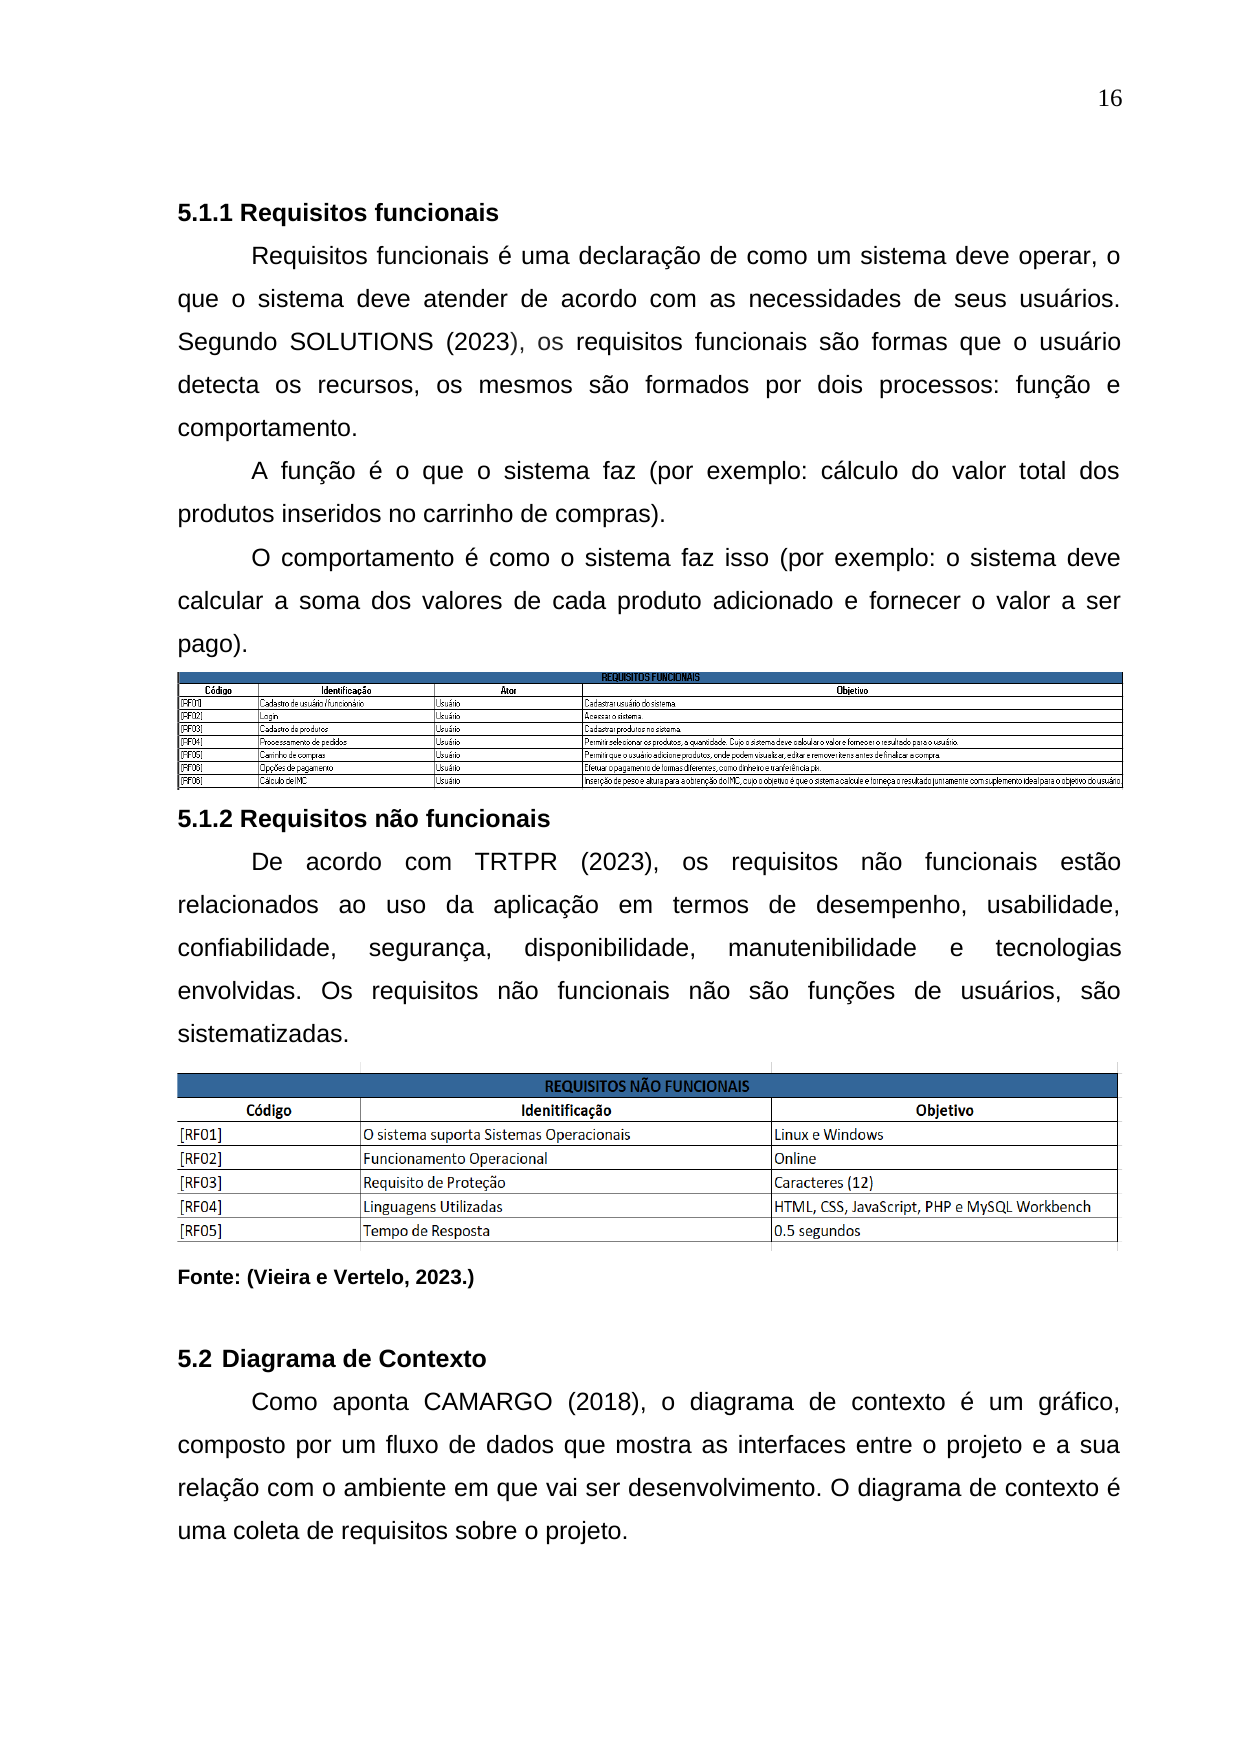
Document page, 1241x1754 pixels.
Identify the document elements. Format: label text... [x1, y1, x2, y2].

text Como aponta CAMARGO (2018), o diagrama de contexto é um gráfico, composto por um fluxo de dados que mostra as interfaces entre o projeto e a sua relação com o ambiente em que vai ser desenvolvimento. O diagrama de contexto é uma coleta de requisitos sobre o projeto. [177, 1387, 1122, 1545]
text Fonte: (Vieira e Vertelo, 2023.) [177, 1264, 1122, 1288]
text De acordo com TRTPR (2023), os requisitos não funcionais estão relacionados ao uso da aplicação em termos de desempenho, usabilidade, confiabilidade, segurança, disponibilidade, manutenibilidade e tecnologias envolvidas. Os requisitos não funcionais não são funções de usuários, são sistematizadas. [177, 1005, 1122, 1062]
text Requisitos funcionais é uma declaração de como um sistema deve operar, o que o sistema deve atender de acordo com as necessidades de seus usuários. Segundo SOLUTIONS (2023), os requisitos funcionais são formas que o usuário detecta os recursos, os mesmos são formados por dois processos: função e comportamento. [177, 241, 1122, 442]
text 5.1.2 Requisitos não funcionais [177, 804, 1122, 833]
text O comportamento é como o sistema faz isso (por exemplo: o sistema deve calcular a soma dos valores de cada produto adicionado e fornecer o valor a ser pago). [177, 543, 1122, 658]
text De acordo com TRTPR (2023), os requisitos não funcionais estão relacionados ao uso da aplicação em termos de desempenho, usabilidade, confiabilidade, segurança, disponibilidade, manutenibilidade e tecnologias envolvidas. Os requisitos não funcionais não são funções de usuários, são sistematizadas. [177, 847, 1122, 976]
picture [177, 1062, 1123, 1251]
subtitle 5.1.1 Requisitos funcionais [177, 198, 1122, 226]
subtitle Diagrama de Contexto [177, 1344, 1122, 1372]
text A função é o que o sistema faz (por exemplo: cálculo do valor total dos produtos inseridos no carrinho de compras). [177, 456, 1122, 528]
picture [177, 672, 1124, 790]
